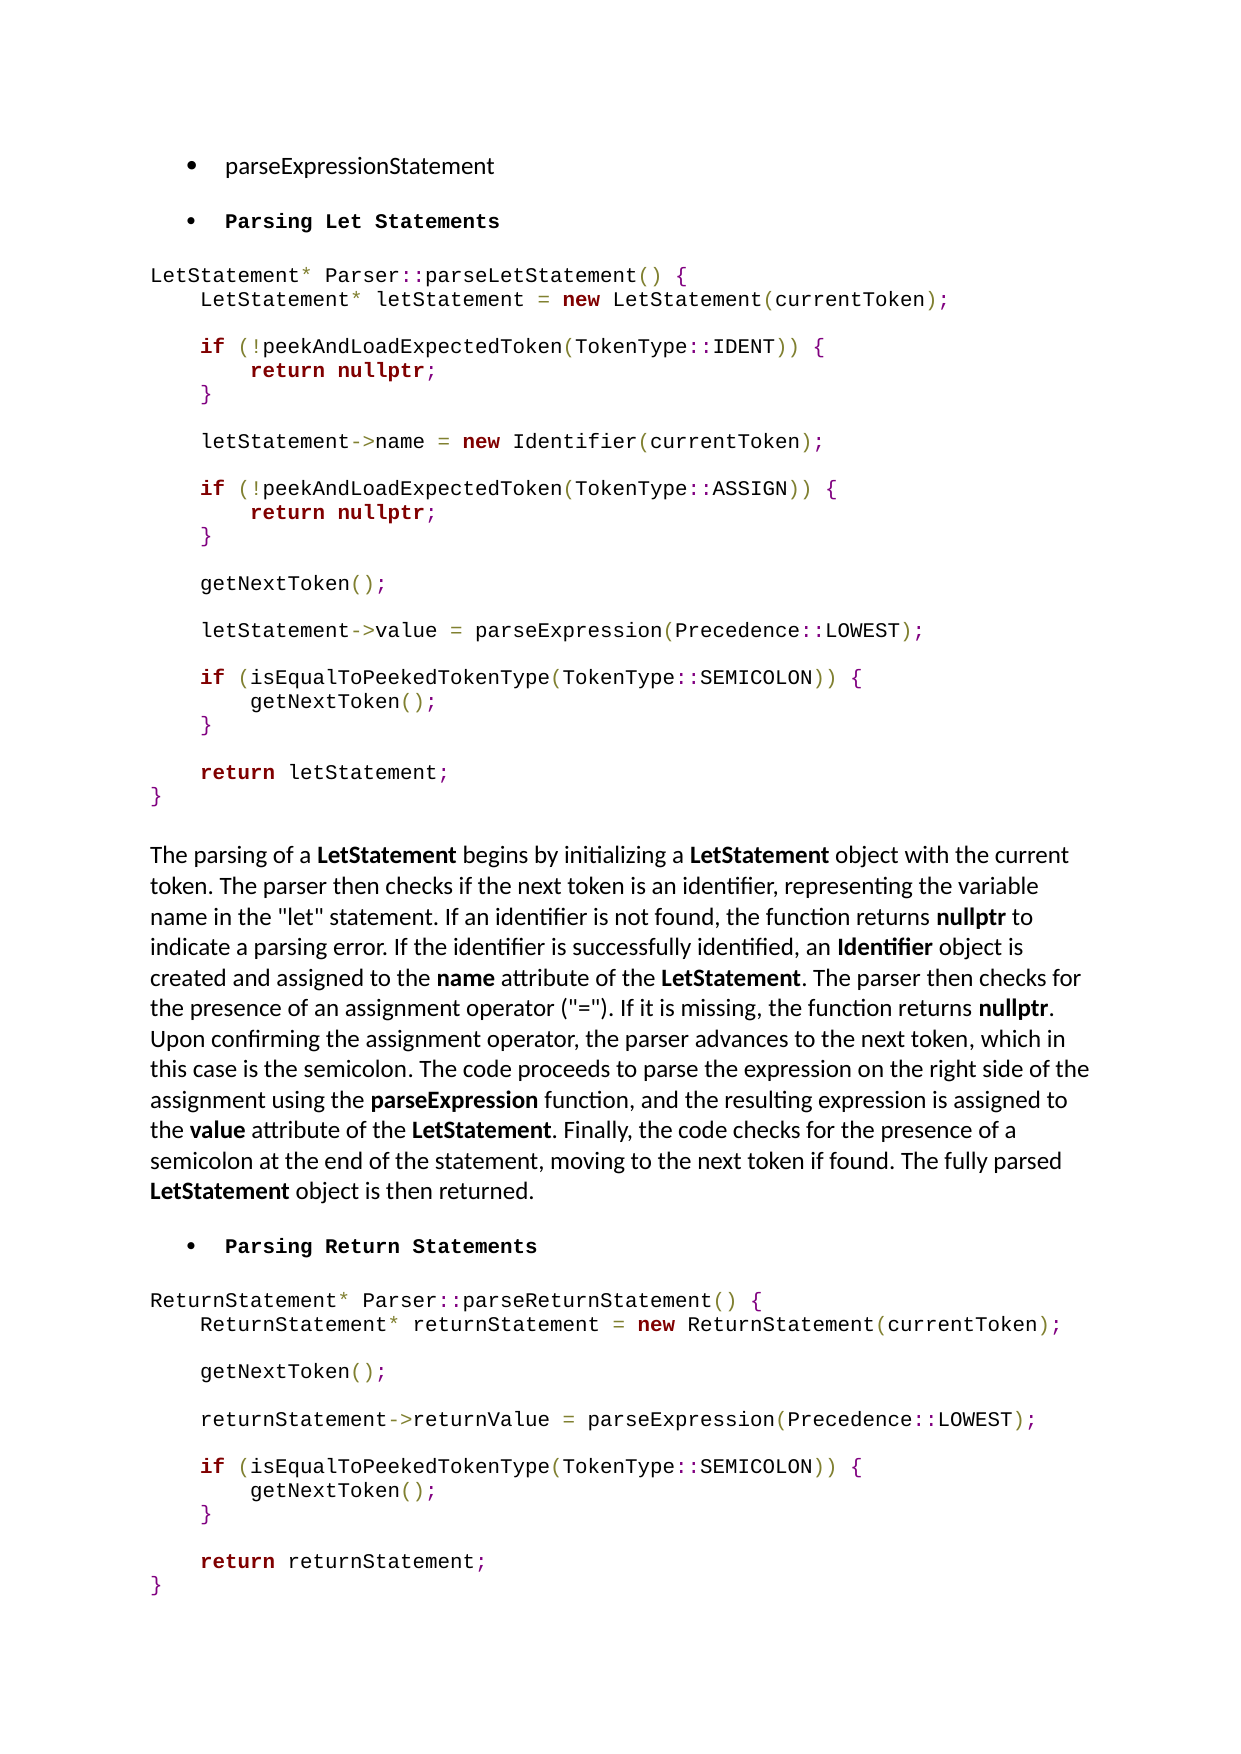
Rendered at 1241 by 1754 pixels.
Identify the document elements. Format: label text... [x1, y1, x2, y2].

text LetStatement* letStatement = new LetStatement(currentToken); [150, 289, 1090, 312]
text letStatement->name = new Identifier(currentToken); [150, 431, 1090, 454]
text ReturnStatement* returnStatement = new ReturnStatement(currentToken); [150, 1314, 1090, 1338]
text ReturnStatement* Parser::parseReturnStatement() { [150, 1291, 1090, 1314]
text if (!peekAndLoadExpectedToken(TokenType::ASSIGN)) { [150, 478, 1090, 502]
text getNextToken(); [150, 1480, 1090, 1503]
text getNextToken(); [150, 691, 1090, 714]
text return letStatement; [150, 762, 1090, 785]
text getNextToken(); [150, 573, 1090, 596]
text if (!peekAndLoadExpectedToken(TokenType::IDENT)) { [150, 336, 1090, 360]
text The parsing of a LetStatement begins by initializing a LetStatement object with the current token. The parser then checks if the next token is an identifier, representing the variable name in the "let" statement. If an identifier is not found, the function returns nullptr to indicate a parsing error. If the identifier is successfully identified, an Identifier object is created and assigned to the name attribute of the LetStatement. The parser then checks for the presence of an assignment operator ("="). If it is missing, the function returns nullptr. Upon confirming the assignment operator, the parser advances to the next token, which in this case is the semicolon. The code proceeds to parse the expression on the right side of the assignment using the parseExpression function, and the resulting expression is assigned to the value attribute of the LetStatement. Finally, the code checks for the presence of a semicolon at the end of the statement, moving to the next token if found. The fully parsed LetStatement object is then returned. [150, 839, 1090, 1206]
text } [150, 785, 1090, 809]
text } [150, 1503, 1090, 1527]
text } [150, 1574, 1090, 1598]
text returnStatement->returnValue = parseExpression(Precedence::LOWEST); [150, 1409, 1090, 1432]
text return returnStatement; [150, 1551, 1090, 1574]
text if (isEqualToPeekedTokenType(TokenType::SEMICOLON)) { [150, 667, 1090, 691]
list Parsing Return Statements [187, 1236, 1090, 1260]
list Parsing Let Statements [187, 211, 1090, 235]
list parseExpressionStatement [187, 150, 1090, 181]
text } [150, 525, 1090, 549]
text return nullptr; [150, 502, 1090, 525]
text } [150, 383, 1090, 407]
text letStatement->value = parseExpression(Precedence::LOWEST); [150, 620, 1090, 643]
text if (isEqualToPeekedTokenType(TokenType::SEMICOLON)) { [150, 1456, 1090, 1480]
text getNextToken(); [150, 1361, 1090, 1385]
text return nullptr; [150, 360, 1090, 383]
text LetStatement* Parser::parseLetStatement() { [150, 265, 1090, 289]
text } [150, 714, 1090, 738]
